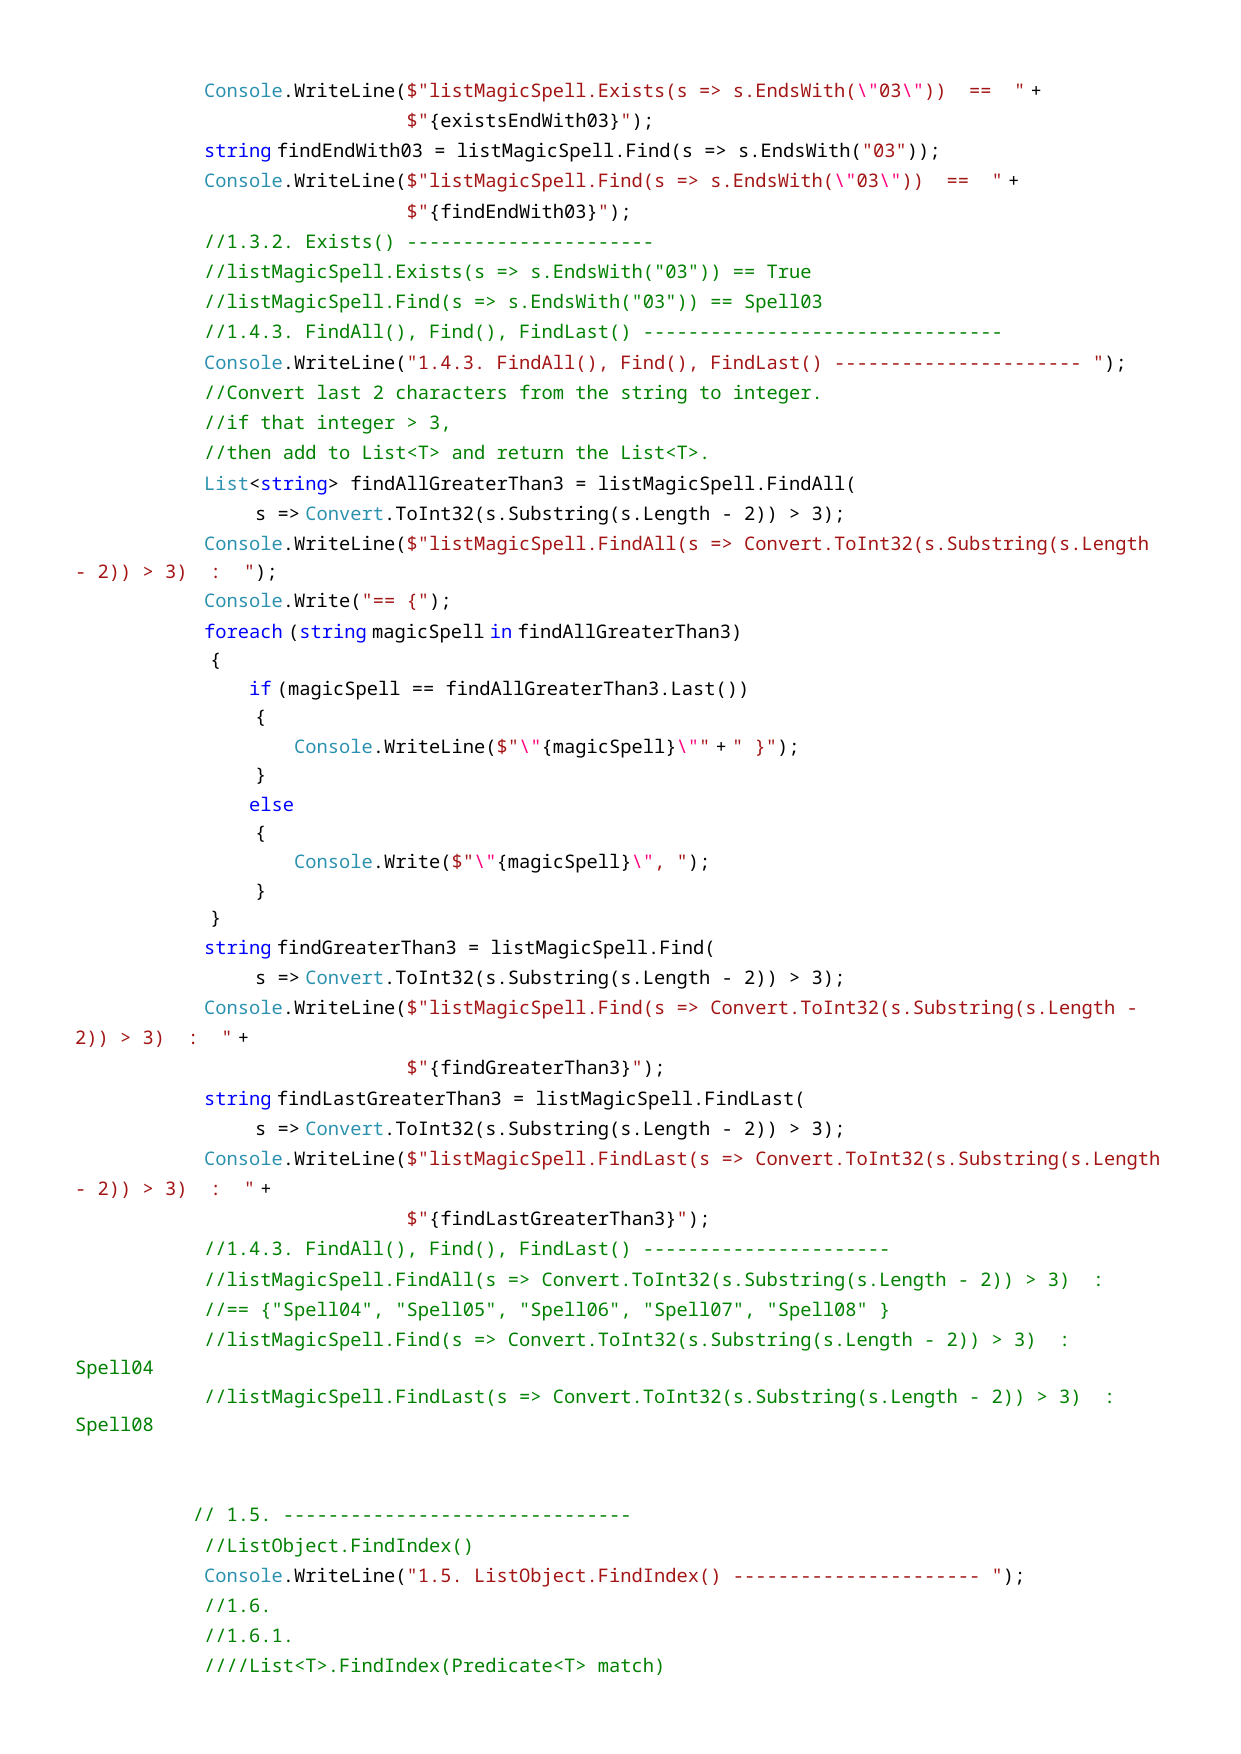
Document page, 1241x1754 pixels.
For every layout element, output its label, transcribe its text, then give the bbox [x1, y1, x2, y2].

text Console.WriteLine("1.5. ListObject.FindIndex() ---------------------- "); [75, 1560, 1165, 1588]
text //ListObject.FindIndex() [75, 1530, 1165, 1558]
text Console.WriteLine($"listMagicSpell.FindAll(s => Convert.ToInt32(s.Substring(s.Length - 2)) > 3) : "); [75, 528, 1165, 584]
text //listMagicSpell.Find(s => s.EndsWith("03")) == Spell03 [75, 286, 1165, 314]
text s => Convert.ToInt32(s.Substring(s.Length - 2)) > 3); [75, 498, 1165, 526]
text { [75, 819, 1165, 845]
text //== {"Spell04", "Spell05", "Spell06", "Spell07", "Spell08" } [75, 1294, 1165, 1322]
text ////List<T>.FindIndex(Predicate<T> match) [75, 1651, 1165, 1679]
text Console.WriteLine($"\"{magicSpell}\"" + " }"); [75, 731, 1165, 759]
text { [75, 646, 1165, 672]
text $"{findGreaterThan3}"); [75, 1052, 1165, 1081]
text } [75, 761, 1165, 787]
text Console.Write("== {"); [75, 586, 1165, 614]
text else [75, 789, 1165, 817]
text //1.4.3. FindAll(), Find(), FindLast() -------------------------------- [75, 317, 1165, 345]
text //1.4.3. FindAll(), Find(), FindLast() ---------------------- [75, 1233, 1165, 1262]
text Console.Write($"\"{magicSpell}\", "); [75, 847, 1165, 875]
text //listMagicSpell.FindAll(s => Convert.ToInt32(s.Substring(s.Length - 2)) > 3) : [75, 1264, 1165, 1292]
text string findGreaterThan3 = listMagicSpell.Find( [75, 932, 1165, 960]
text $"{findEndWith03}"); [75, 196, 1165, 224]
text } [75, 877, 1165, 902]
text //then add to List<T> and return the List<T>. [75, 437, 1165, 466]
text // 1.5. ------------------------------- [75, 1499, 1165, 1528]
text string findEndWith03 = listMagicSpell.Find(s => s.EndsWith("03")); [75, 135, 1165, 163]
text Console.WriteLine($"listMagicSpell.Find(s => Convert.ToInt32(s.Substring(s.Length - 2)) > 3) : " + [75, 992, 1165, 1050]
text //1.6. [75, 1590, 1165, 1618]
text s => Convert.ToInt32(s.Substring(s.Length - 2)) > 3); [75, 1113, 1165, 1141]
text Console.WriteLine("1.4.3. FindAll(), Find(), FindLast() ---------------------- "); [75, 347, 1165, 375]
text { [75, 704, 1165, 729]
text //listMagicSpell.Exists(s => s.EndsWith("03")) == True [75, 256, 1165, 284]
text string findLastGreaterThan3 = listMagicSpell.FindLast( [75, 1083, 1165, 1111]
text } [75, 904, 1165, 930]
text //1.6.1. [75, 1620, 1165, 1648]
text $"{findLastGreaterThan3}"); [75, 1203, 1165, 1231]
text if (magicSpell == findAllGreaterThan3.Last()) [75, 673, 1165, 702]
text Console.WriteLine($"listMagicSpell.Find(s => s.EndsWith(\"03\")) == " + [75, 166, 1165, 194]
text Console.WriteLine($"listMagicSpell.FindLast(s => Convert.ToInt32(s.Substring(s.Length - 2)) > 3) : " + [75, 1143, 1165, 1201]
text $"{existsEndWith03}"); [75, 105, 1165, 133]
text //listMagicSpell.Find(s => Convert.ToInt32(s.Substring(s.Length - 2)) > 3) : Spell04 [75, 1324, 1165, 1380]
text //Convert last 2 characters from the string to integer. [75, 377, 1165, 405]
text foreach (string magicSpell in findAllGreaterThan3) [75, 616, 1165, 644]
text Console.WriteLine($"listMagicSpell.Exists(s => s.EndsWith(\"03\")) == " + [75, 75, 1165, 103]
text //1.3.2. Exists() ---------------------- [75, 226, 1165, 254]
text //if that integer > 3, [75, 407, 1165, 435]
text List<string> findAllGreaterThan3 = listMagicSpell.FindAll( [75, 468, 1165, 496]
text //listMagicSpell.FindLast(s => Convert.ToInt32(s.Substring(s.Length - 2)) > 3) : Spell08 [75, 1382, 1165, 1437]
text s => Convert.ToInt32(s.Substring(s.Length - 2)) > 3); [75, 962, 1165, 990]
